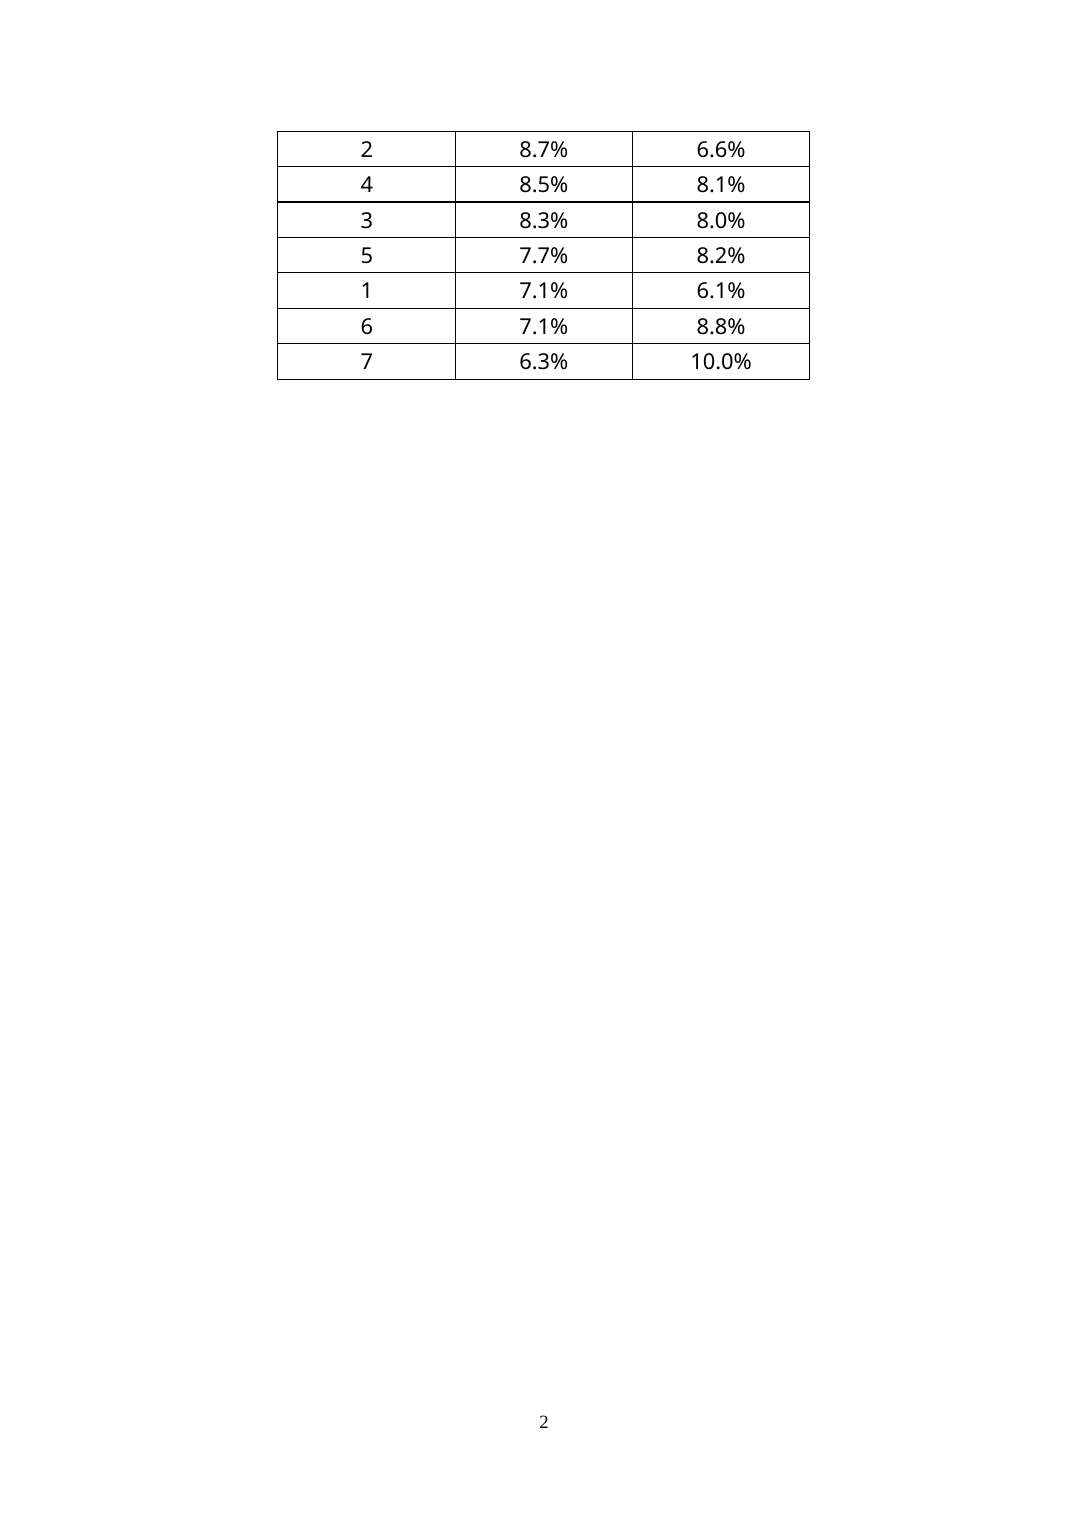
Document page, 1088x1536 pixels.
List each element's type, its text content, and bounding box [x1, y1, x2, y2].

table_cell 8.0% [633, 203, 809, 237]
table_cell 7.1% [456, 309, 632, 343]
table_cell 1 [278, 273, 455, 308]
table_cell 8.2% [633, 238, 809, 272]
table_cell 8.5% [456, 167, 632, 201]
table_cell 6.6% [633, 132, 809, 166]
table_cell 6 [278, 309, 455, 343]
table_cell 7.7% [456, 238, 632, 272]
table_cell 10.0% [633, 344, 809, 378]
table_cell 8.1% [633, 167, 809, 201]
table_cell 8.3% [456, 203, 632, 237]
table_cell 5 [278, 238, 455, 272]
table_cell 6.1% [633, 273, 809, 308]
table_cell 6.3% [456, 344, 632, 378]
table_cell 7.1% [456, 273, 632, 308]
table_cell 2 [278, 132, 455, 166]
table_cell 7 [278, 344, 455, 378]
table_cell 8.8% [633, 309, 809, 343]
table_cell 3 [278, 203, 455, 237]
table_cell 8.7% [456, 132, 632, 166]
table_cell 4 [278, 167, 455, 201]
